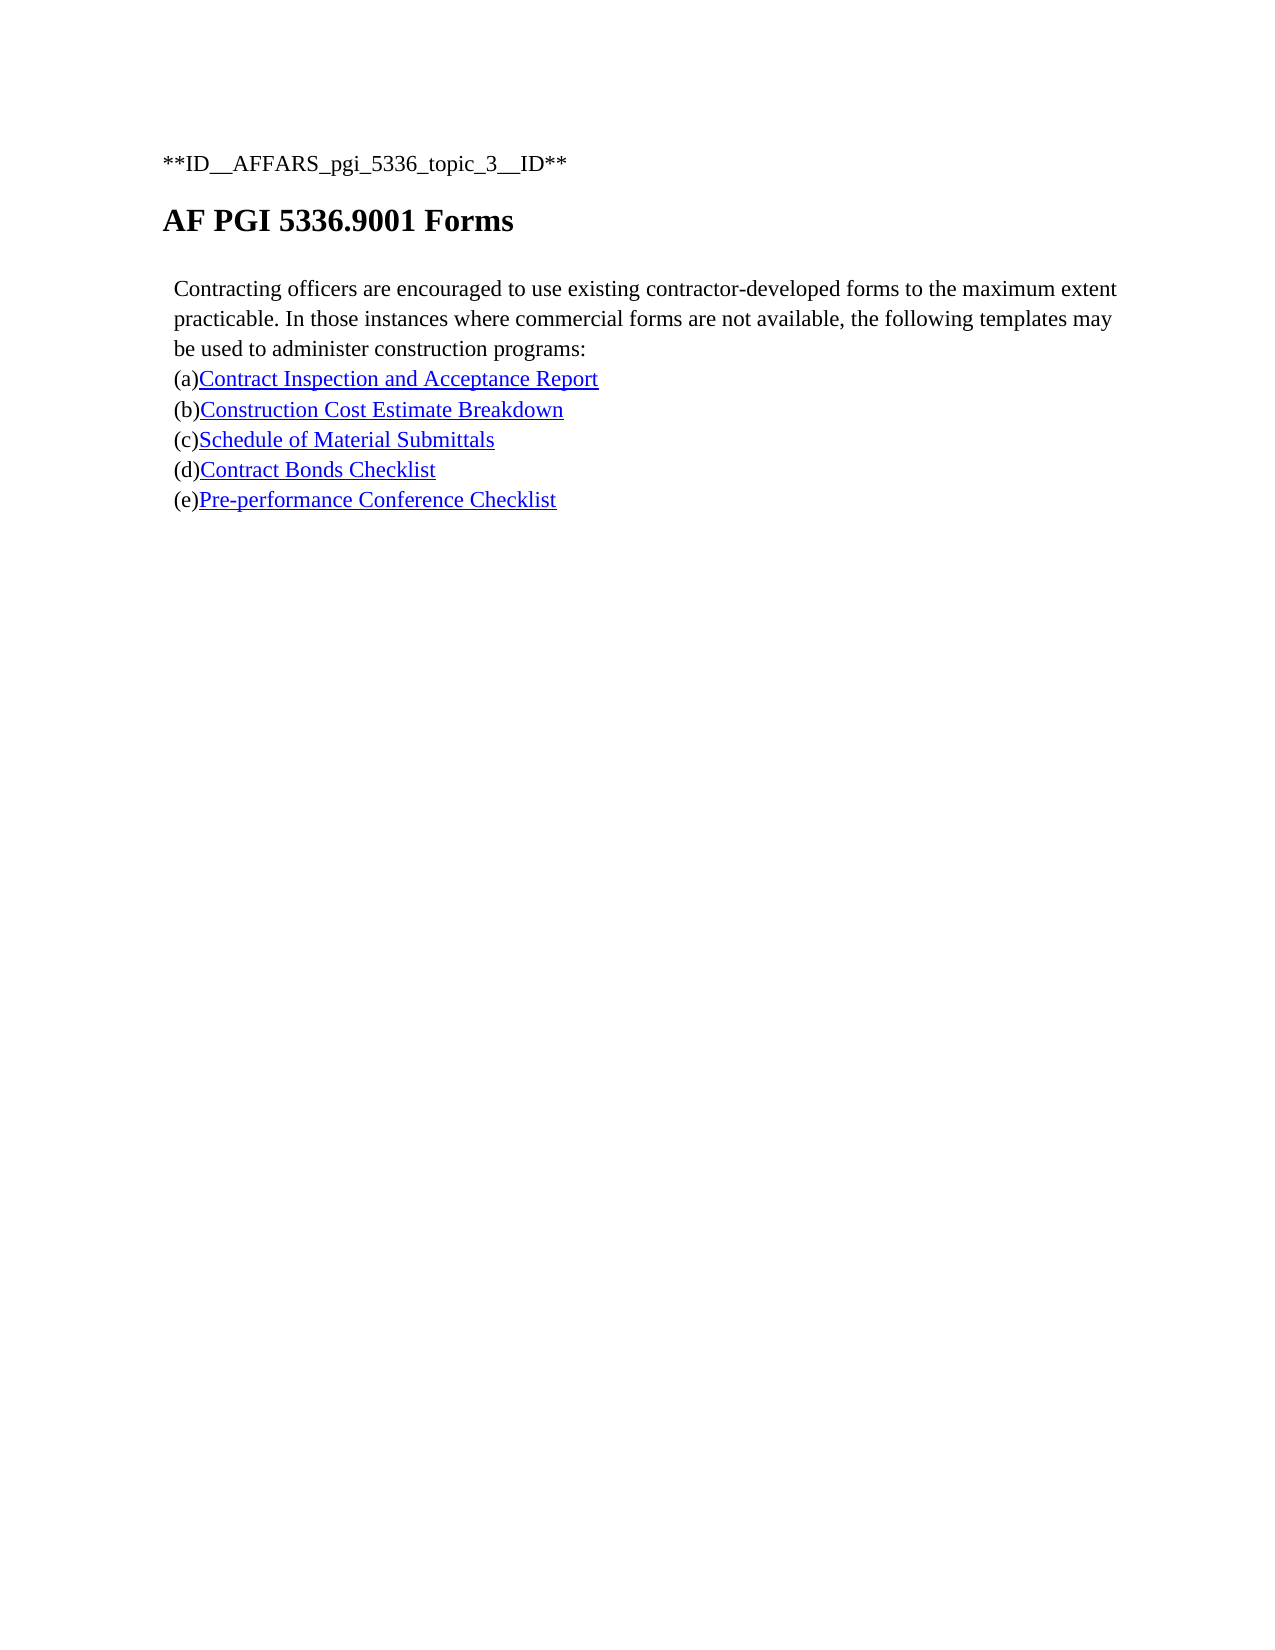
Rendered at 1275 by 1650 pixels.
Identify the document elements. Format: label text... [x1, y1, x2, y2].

text **ID__AFFARS_pgi_5336_topic_3__ID** [162, 150, 1125, 176]
text (b)Construction Cost Estimate Breakdown [163, 385, 1135, 415]
text (e)Pre-performance Conference Checklist [163, 476, 1135, 523]
text (a)Contract Inspection and Acceptance Report [163, 355, 1135, 385]
text Contracting officers are encouraged to use existing contractor-developed forms to the maximum extent practicable. In those instances where commercial forms are not available, the following templates may be used to administer construction programs: [163, 264, 1135, 355]
subtitle AF PGI 5336.9001 Forms [162, 201, 1125, 238]
text (c)Schedule of Material Submittals [163, 415, 1135, 446]
text (d)Contract Bonds Checklist [163, 446, 1135, 476]
